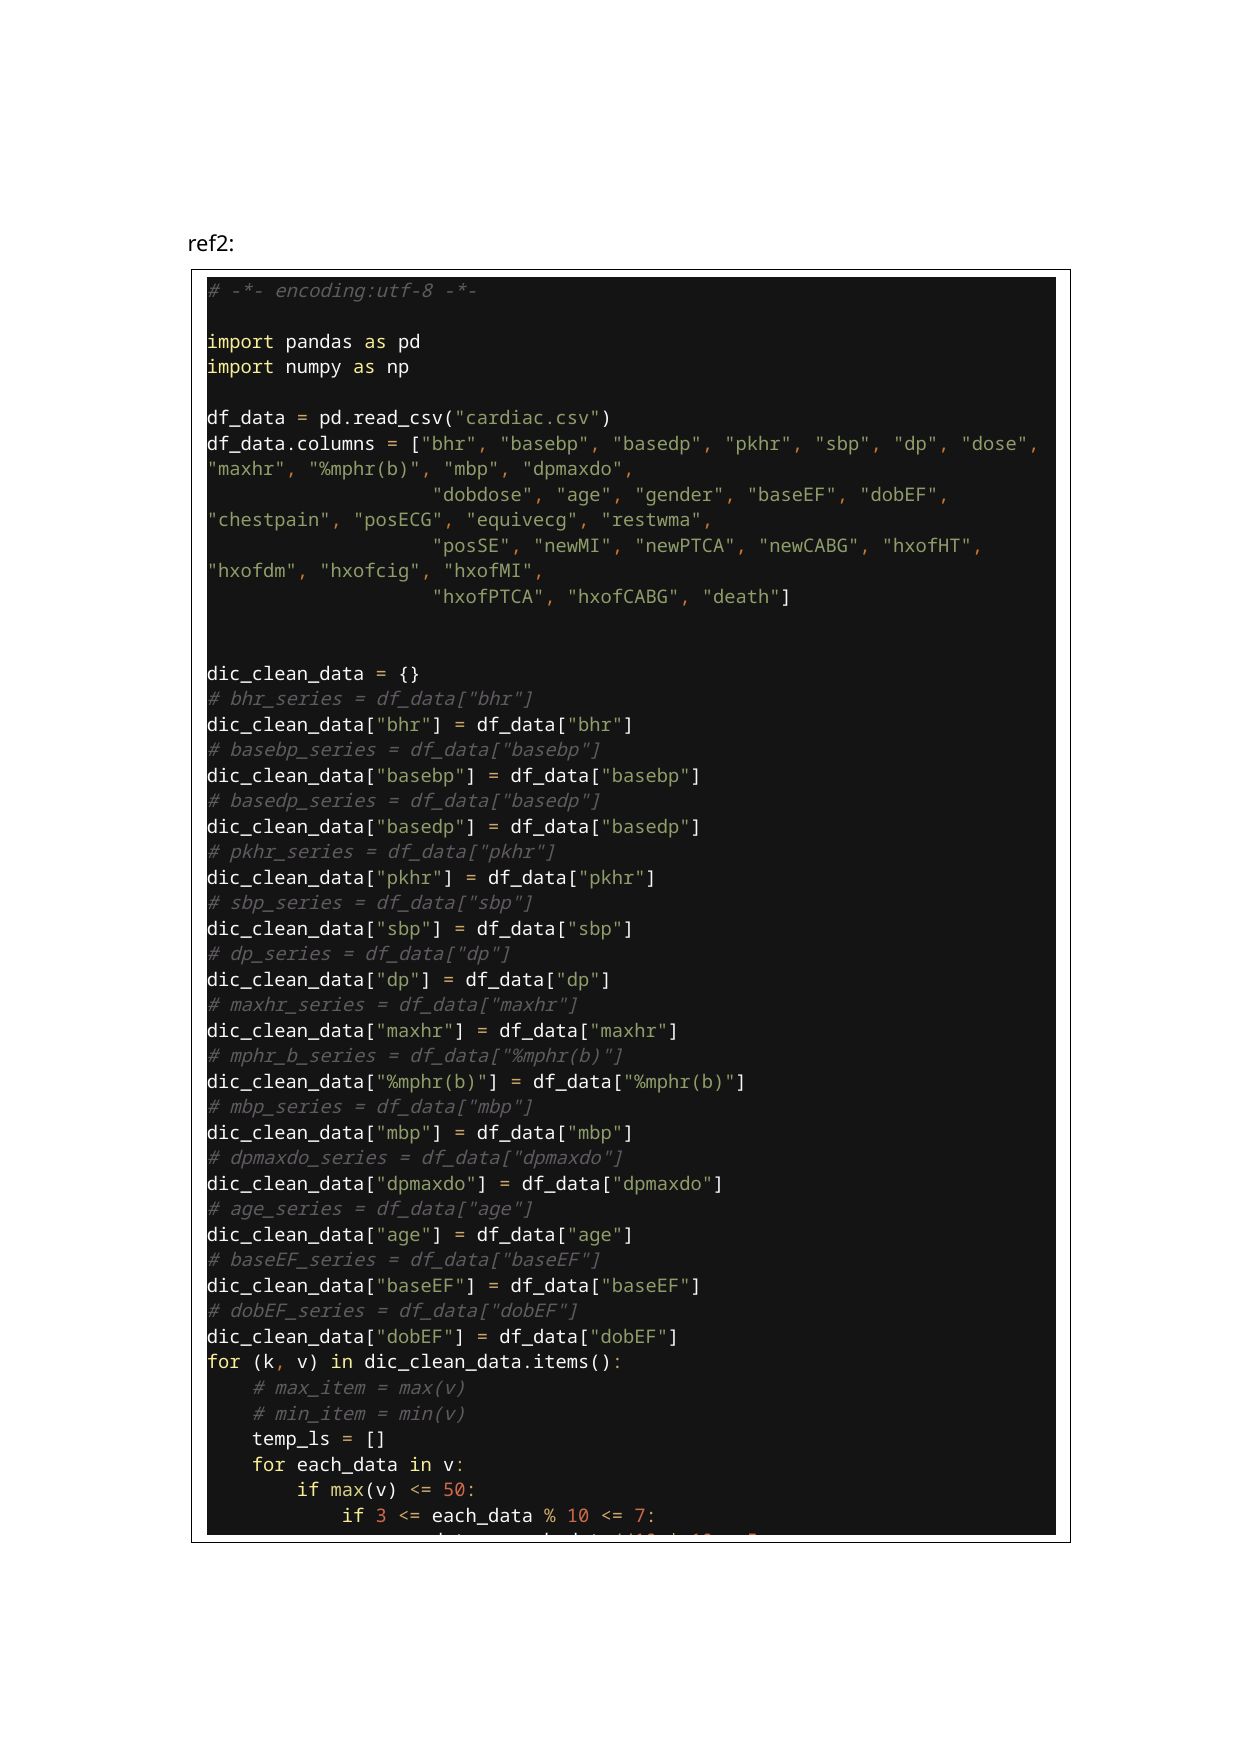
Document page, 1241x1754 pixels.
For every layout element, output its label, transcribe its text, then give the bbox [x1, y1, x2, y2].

text ref2: [187, 227, 1073, 259]
